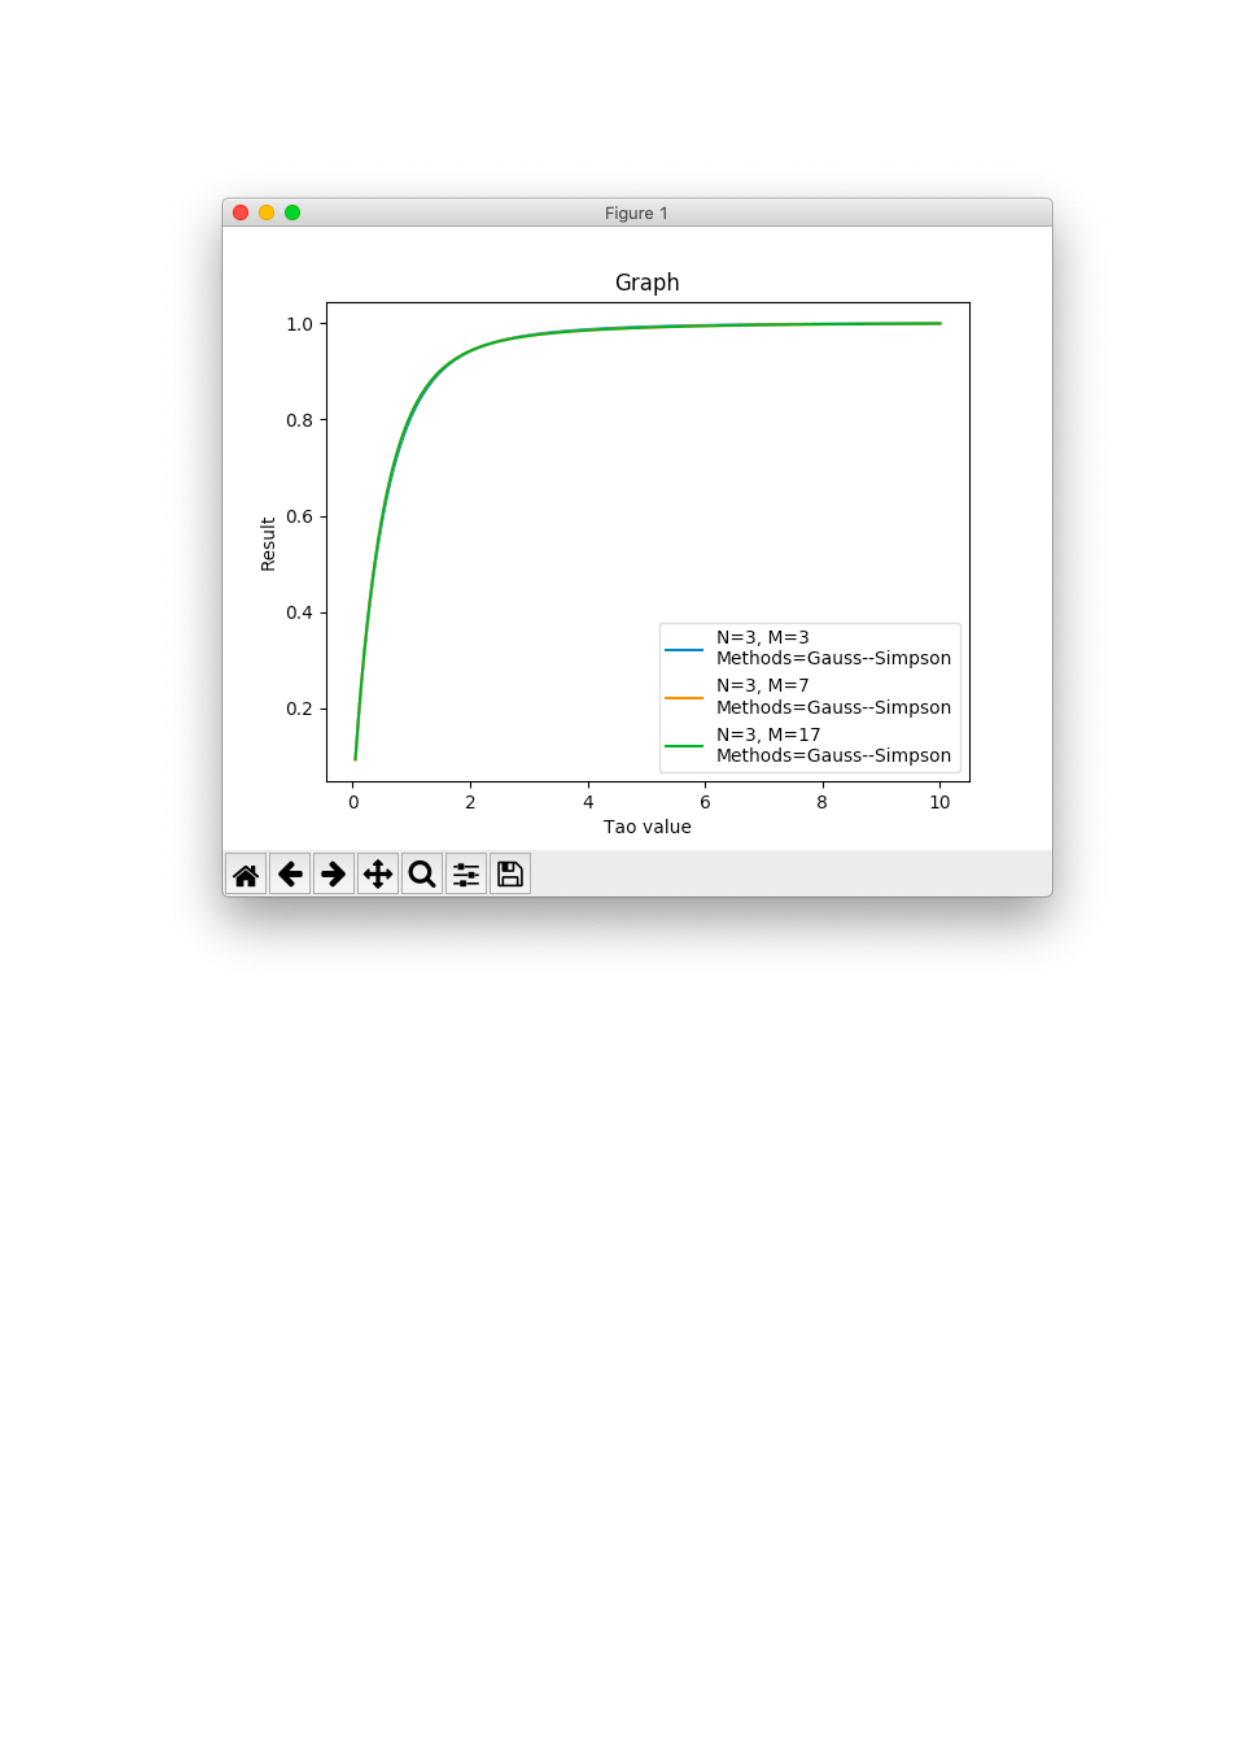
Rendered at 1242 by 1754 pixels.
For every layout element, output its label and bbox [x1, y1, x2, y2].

picture [150, 150, 1125, 993]
